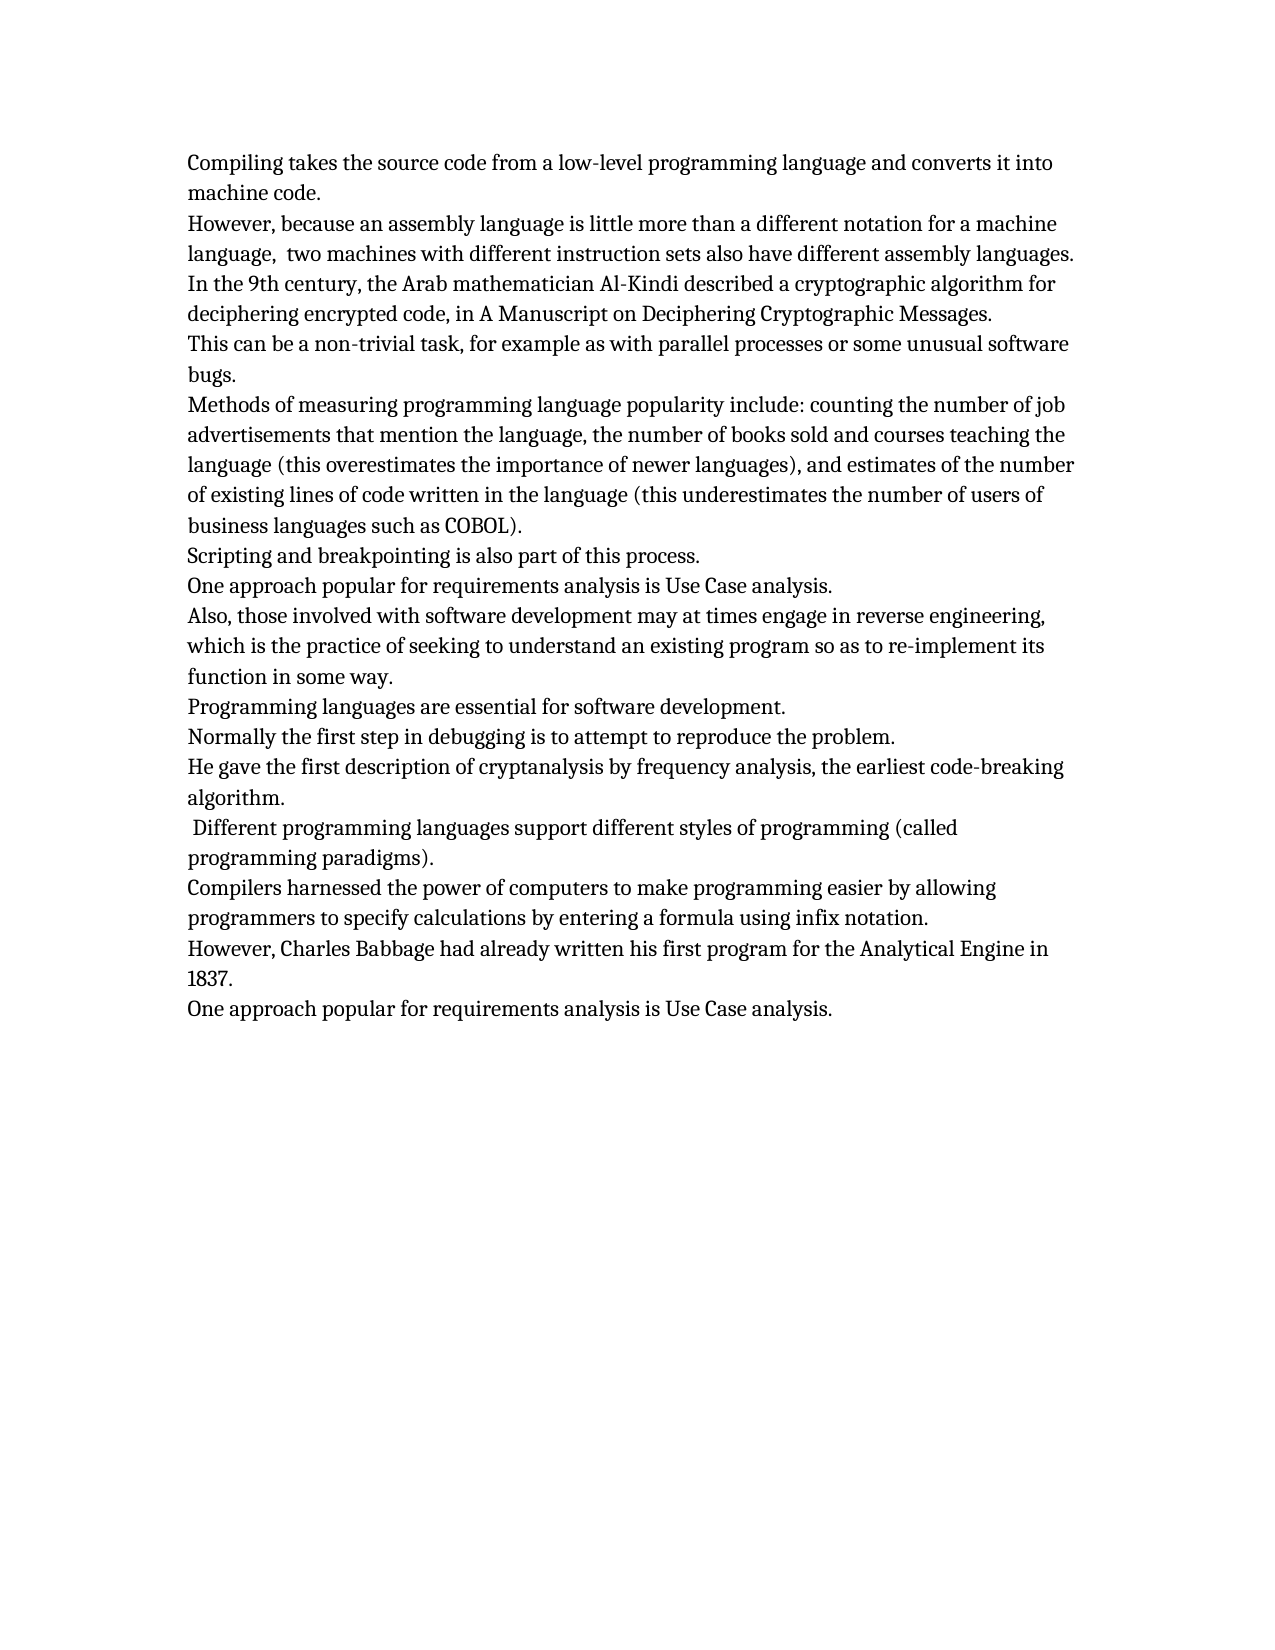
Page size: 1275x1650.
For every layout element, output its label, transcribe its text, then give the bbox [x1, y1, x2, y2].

text Compiling takes the source code from a low-level programming language and converts it into machine code. However, because an assembly language is little more than a different notation for a machine language, two machines with different instruction sets also have different assembly languages. In the 9th century, the Arab mathematician Al-Kindi described a cryptographic algorithm for deciphering encrypted code, in A Manuscript on Deciphering Cryptographic Messages. This can be a non-trivial task, for example as with parallel processes or some unusual software bugs. Methods of measuring programming language popularity include: counting the number of job advertisements that mention the language, the number of books sold and courses teaching the language (this overestimates the importance of newer languages), and estimates of the number of existing lines of code written in the language (this underestimates the number of users of business languages such as COBOL). Scripting and breakpointing is also part of this process. One approach popular for requirements analysis is Use Case analysis. Also, those involved with software development may at times engage in reverse engineering, which is the practice of seeking to understand an existing program so as to re-implement its function in some way. Programming languages are essential for software development. Normally the first step in debugging is to attempt to reproduce the problem. He gave the first description of cryptanalysis by frequency analysis, the earliest code-breaking algorithm. Different programming languages support different styles of programming (called programming paradigms). Compilers harnessed the power of computers to make programming easier by allowing programmers to specify calculations by entering a formula using infix notation. However, Charles Babbage had already written his first program for the Analytical Engine in 1837. One approach popular for requirements analysis is Use Case analysis. [187, 150, 1087, 1022]
